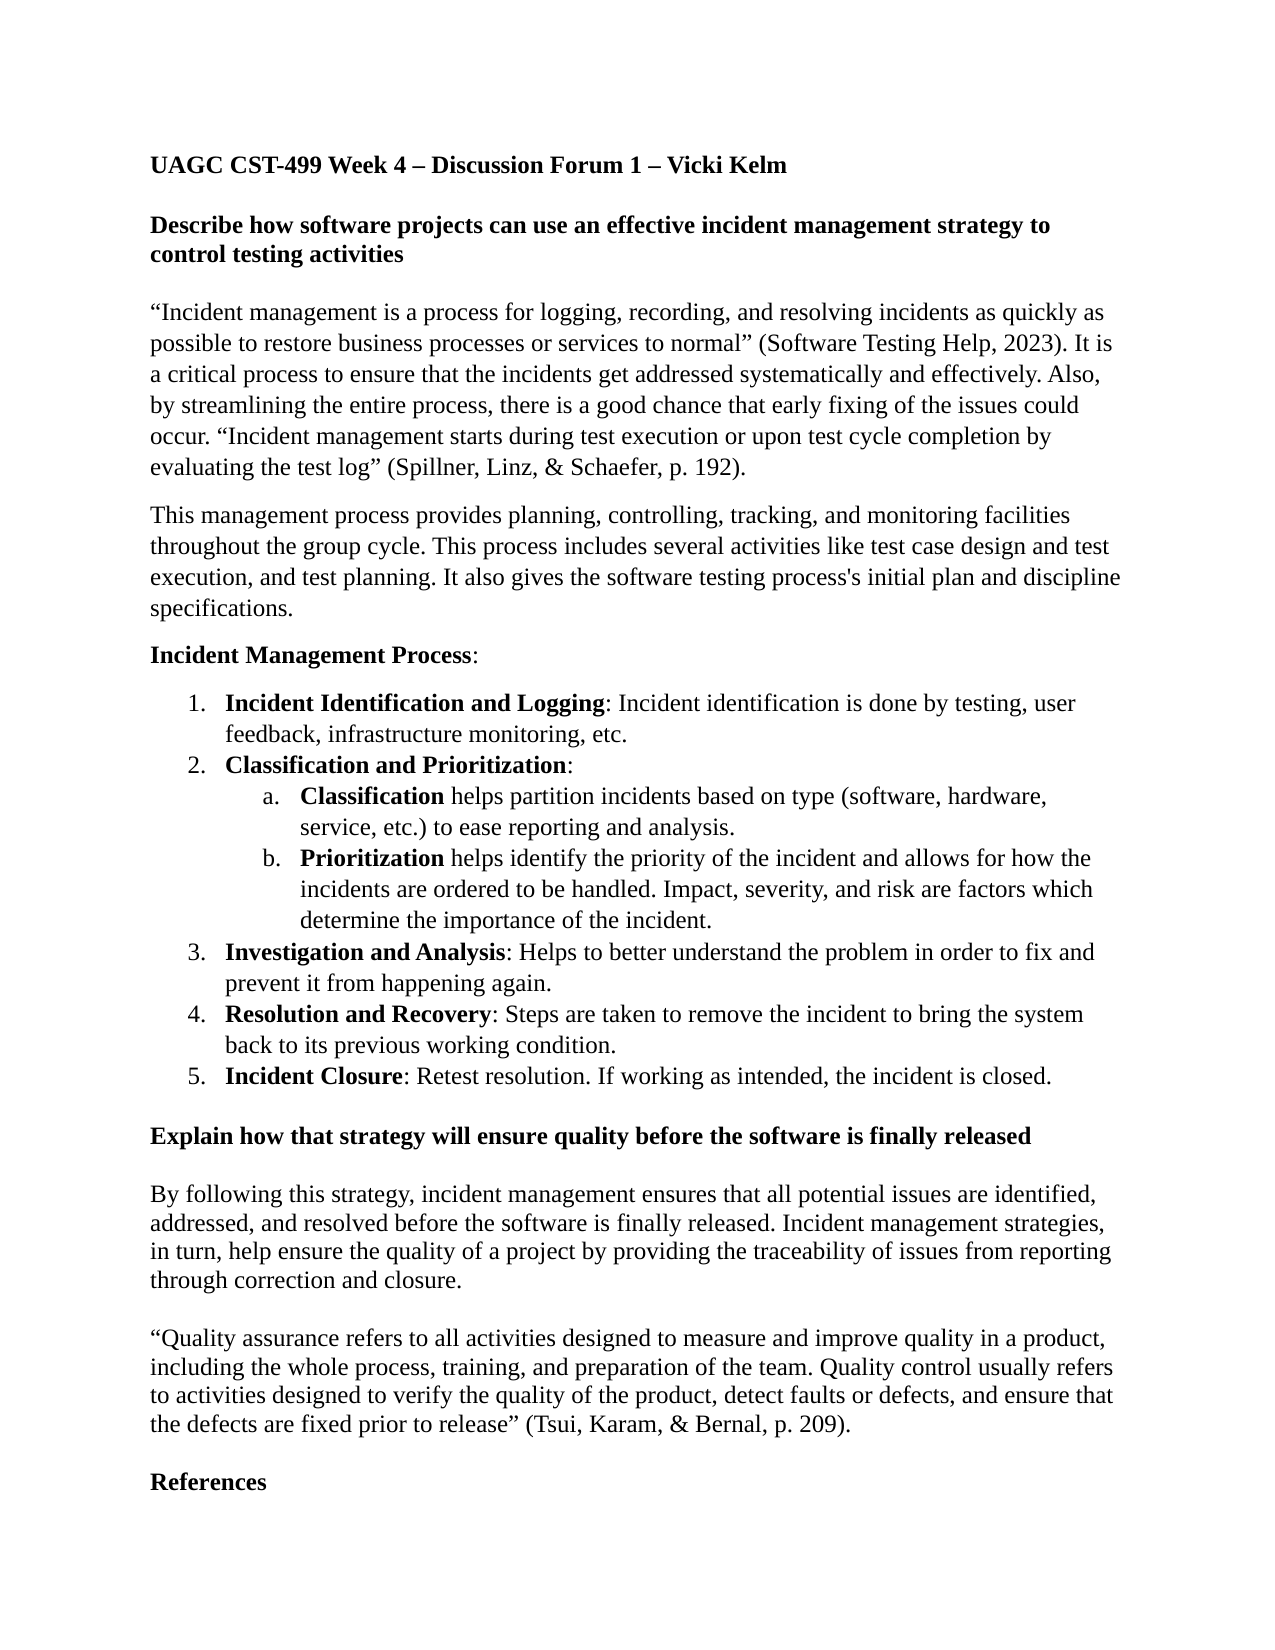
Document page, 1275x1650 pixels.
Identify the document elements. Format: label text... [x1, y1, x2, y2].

text This management process provides planning, controlling, tracking, and monitoring facilities throughout the group cycle. This process includes several activities like test case design and test execution, and test planning. It also gives the software testing process's initial plan and discipline specifications. [150, 500, 1125, 622]
text By following this strategy, incident management ensures that all potential issues are identified, addressed, and resolved before the software is finally released. Incident management strategies, in turn, help ensure the quality of a project by providing the traceability of issues from reporting through correction and closure. [150, 1179, 1125, 1294]
text References [150, 1467, 1125, 1496]
text UAGC CST-499 Week 4 – Discussion Forum 1 – Vicki Kelm [150, 150, 1125, 179]
list Classification and Prioritization: [187, 750, 1125, 779]
list Prioritization helps identify the priority of the incident and allows for how the incidents are ordered to be handled. Impact, severity, and risk are factors which determine the importance of the incident. [262, 843, 1125, 934]
list Investigation and Analysis: Helps to better understand the problem in order to fix and prevent it from happening again. [187, 937, 1125, 996]
text “Incident management is a process for logging, recording, and resolving incidents as quickly as possible to restore business processes or services to normal” (Software Testing Help, 2023). It is a critical process to ensure that the incidents get addressed systematically and effectively. Also, by streamlining the entire process, there is a good chance that early fixing of the issues could occur. “Incident management starts during test execution or upon test cycle completion by evaluating the test log” (Spillner, Linz, & Schaefer, p. 192). [150, 297, 1125, 481]
list Classification helps partition incidents based on type (software, hardware, service, etc.) to ease reporting and analysis. [262, 781, 1125, 841]
text Incident Management Process: [150, 641, 1125, 669]
text Explain how that strategy will ensure quality before the software is finally released [150, 1121, 1125, 1150]
text “Quality assurance refers to all activities designed to measure and improve quality in a product, including the whole process, training, and preparation of the team. Quality control usually refers to activities designed to verify the quality of the product, detect faults or defects, and ensure that the defects are fixed prior to release” (Tsui, Karam, & Bernal, p. 209). [150, 1323, 1125, 1438]
list Incident Identification and Logging: Incident identification is done by testing, user feedback, infrastructure monitoring, etc. [187, 688, 1125, 748]
list Incident Closure: Retest resolution. If working as intended, the incident is closed. [187, 1061, 1125, 1089]
list Resolution and Recovery: Steps are taken to remove the incident to bring the system back to its previous working condition. [187, 999, 1125, 1058]
text Describe how software projects can use an effective incident management strategy to control testing activities [404, 210, 1125, 268]
